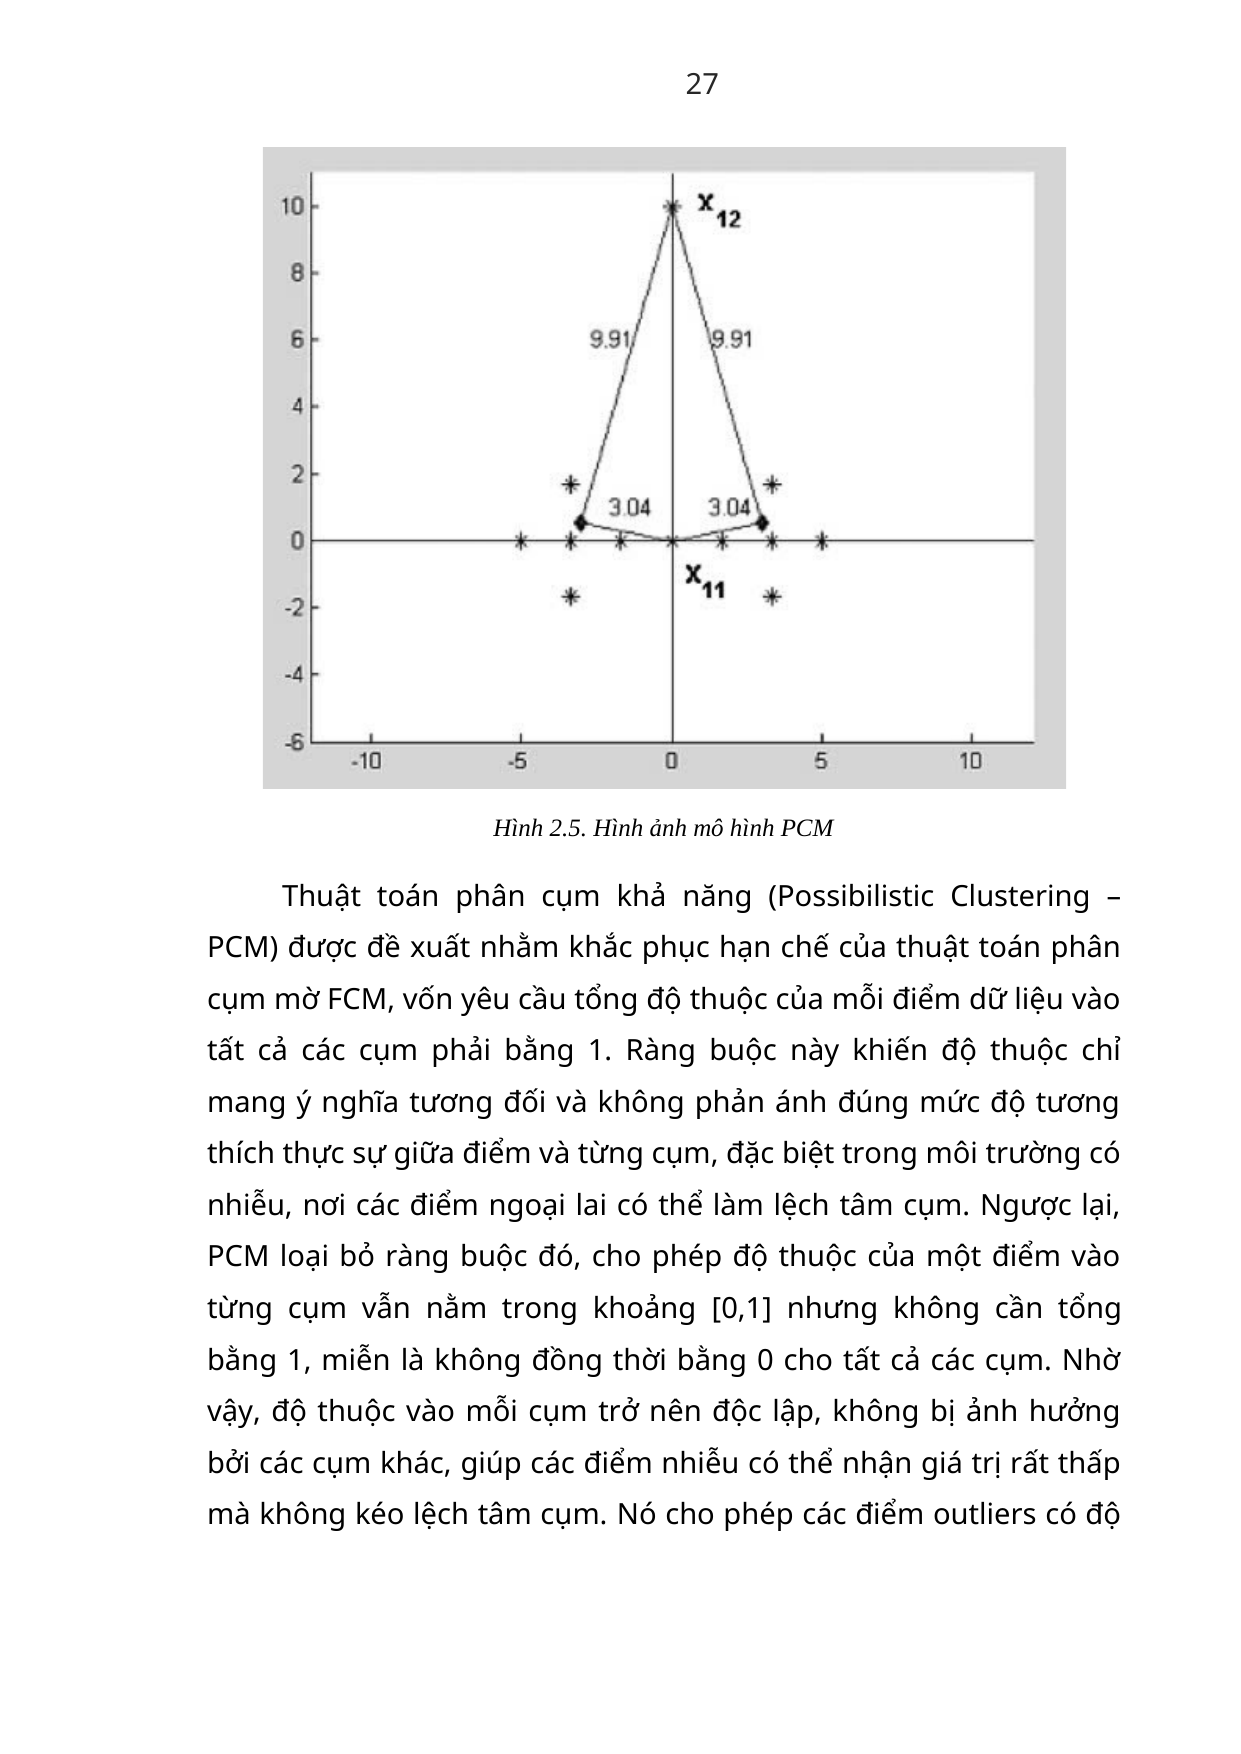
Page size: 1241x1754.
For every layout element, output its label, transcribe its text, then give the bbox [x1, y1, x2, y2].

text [207, 875, 1122, 1533]
picture [262, 147, 1067, 789]
text Hình 2.5. Hình ảnh mô hình PCM [207, 813, 1122, 841]
